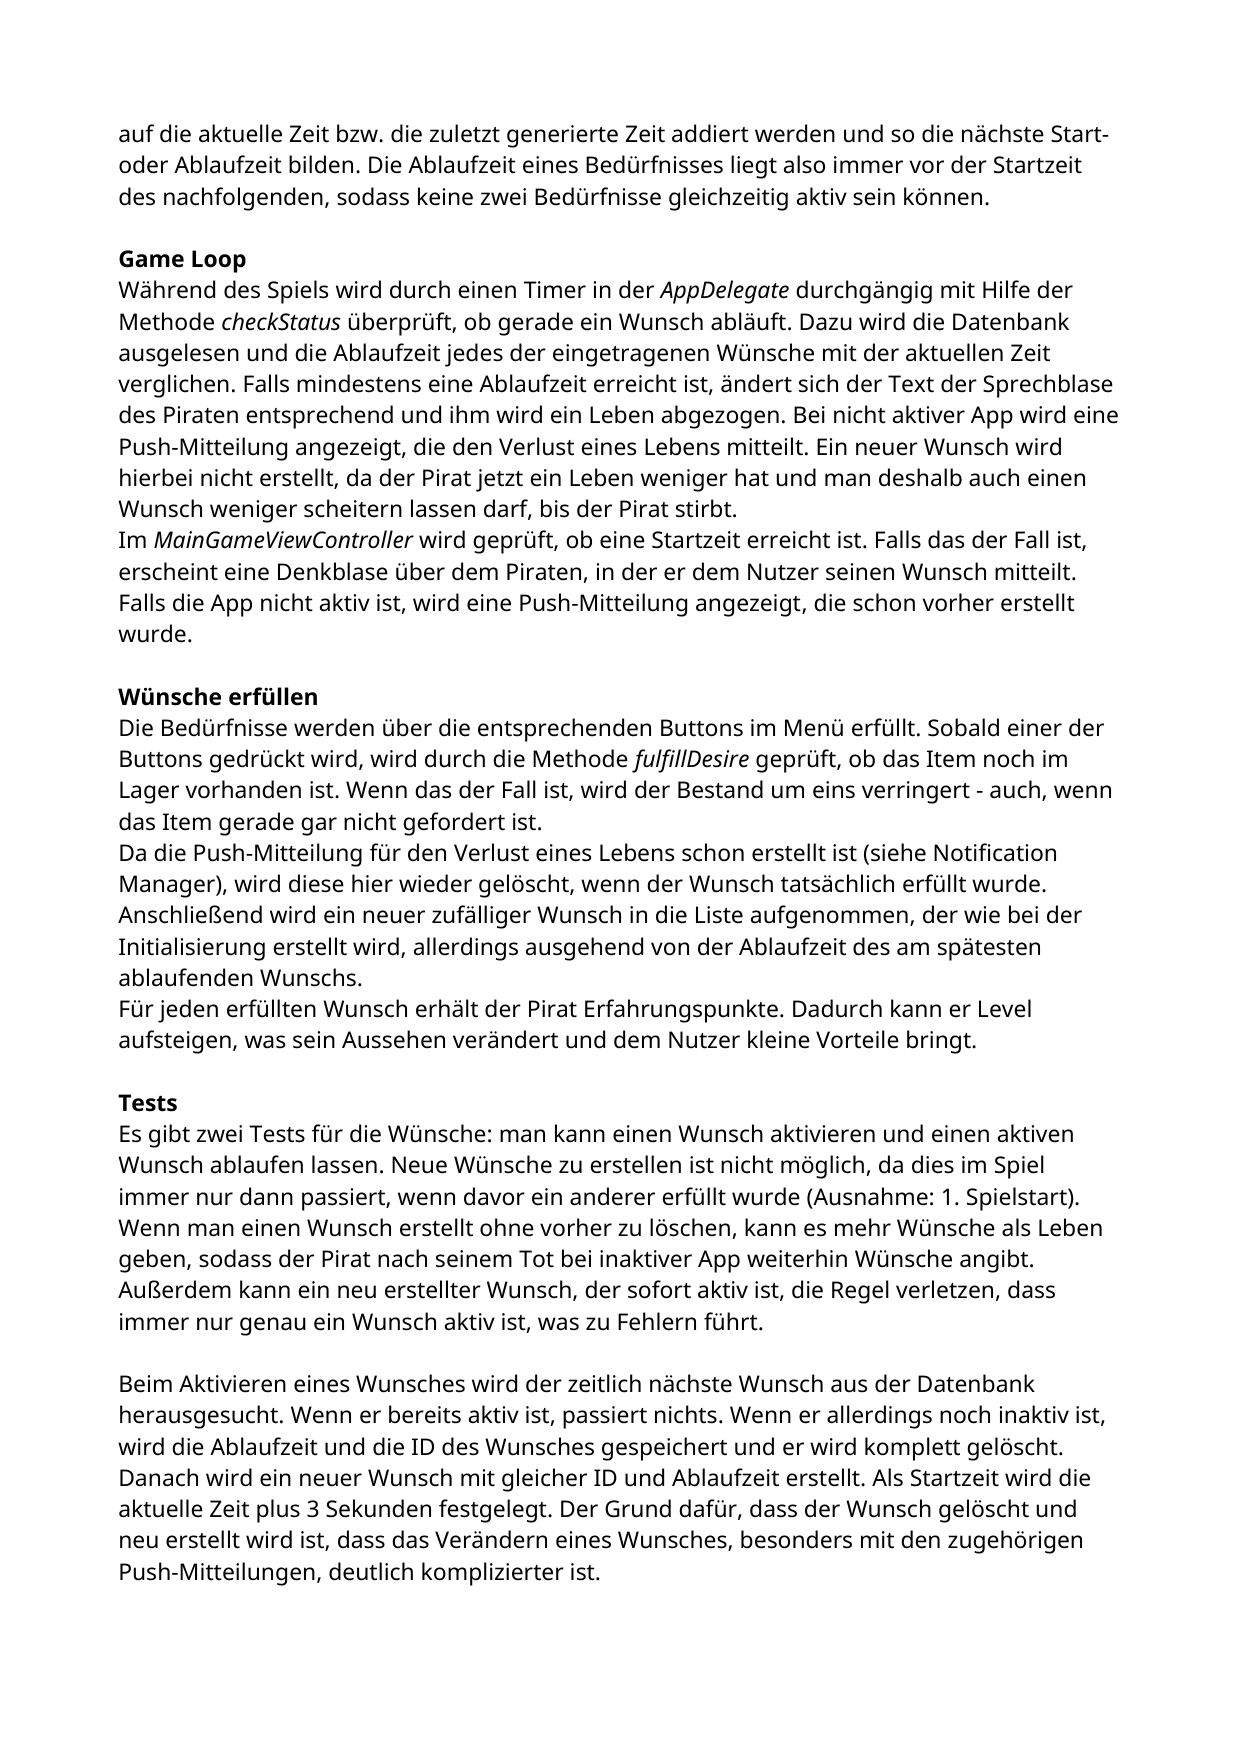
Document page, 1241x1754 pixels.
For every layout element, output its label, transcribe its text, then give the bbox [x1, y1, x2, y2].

text Es gibt zwei Tests für die Wünsche: man kann einen Wunsch aktivieren und einen aktiven Wunsch ablaufen lassen. Neue Wünsche zu erstellen ist nicht möglich, da dies im Spiel immer nur dann passiert, wenn davor ein anderer erfüllt wurde (Ausnahme: 1. Spielstart). Wenn man einen Wunsch erstellt ohne vorher zu löschen, kann es mehr Wünsche als Leben geben, sodass der Pirat nach seinem Tot bei inaktiver App weiterhin Wünsche angibt. Außerdem kann ein neu erstellter Wunsch, der sofort aktiv ist, die Regel verletzen, dass immer nur genau ein Wunsch aktiv ist, was zu Fehlern führt. [118, 1118, 1122, 1337]
text Die Bedürfnisse werden über die entsprechenden Buttons im Menü erfüllt. Sobald einer der Buttons gedrückt wird, wird durch die Methode fulfillDesire geprüft, ob das Item noch im Lager vorhanden ist. Wenn das der Fall ist, wird der Bestand um eins verringert - auch, wenn das Item gerade gar nicht gefordert ist. [118, 712, 1122, 837]
text Für jeden erfüllten Wunsch erhält der Pirat Erfahrungspunkte. Dadurch kann er Level aufsteigen, was sein Aussehen verändert und dem Nutzer kleine Vorteile bringt. [118, 993, 1122, 1056]
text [118, 118, 1122, 212]
text Während des Spiels wird durch einen Timer in der AppDelegate durchgängig mit Hilfe der Methode checkStatus überprüft, ob gerade ein Wunsch abläuft. Dazu wird die Datenbank ausgelesen und die Ablaufzeit jedes der eingetragenen Wünsche mit der aktuellen Zeit verglichen. Falls mindestens eine Ablaufzeit erreicht ist, ändert sich der Text der Sprechblase des Piraten entsprechend und ihm wird ein Leben abgezogen. Bei nicht aktiver App wird eine Push-Mitteilung angezeigt, die den Verlust eines Lebens mitteilt. Ein neuer Wunsch wird hierbei nicht erstellt, da der Pirat jetzt ein Leben weniger hat und man deshalb auch einen Wunsch weniger scheitern lassen darf, bis der Pirat stirbt. [118, 274, 1122, 524]
text Game Loop [118, 243, 1122, 274]
text Beim Aktivieren eines Wunsches wird der zeitlich nächste Wunsch aus der Datenbank herausgesucht. Wenn er bereits aktiv ist, passiert nichts. Wenn er allerdings noch inaktiv ist, wird die Ablaufzeit und die ID des Wunsches gespeichert und er wird komplett gelöscht. Danach wird ein neuer Wunsch mit gleicher ID und Ablaufzeit erstellt. Als Startzeit wird die aktuelle Zeit plus 3 Sekunden festgelegt. Der Grund dafür, dass der Wunsch gelöscht und neu erstellt wird ist, dass das Verändern eines Wunsches, besonders mit den zugehörigen Push-Mitteilungen, deutlich komplizierter ist. [118, 1368, 1122, 1587]
text Da die Push-Mitteilung für den Verlust eines Lebens schon erstellt ist (siehe Notification Manager), wird diese hier wieder gelöscht, wenn der Wunsch tatsächlich erfüllt wurde. Anschließend wird ein neuer zufälliger Wunsch in die Liste aufgenommen, der wie bei der Initialisierung erstellt wird, allerdings ausgehend von der Ablaufzeit des am spätesten ablaufenden Wunschs. [118, 837, 1122, 993]
text Im MainGameViewController wird geprüft, ob eine Startzeit erreicht ist. Falls das der Fall ist, erscheint eine Denkblase über dem Piraten, in der er dem Nutzer seinen Wunsch mitteilt. Falls die App nicht aktiv ist, wird eine Push-Mitteilung angezeigt, die schon vorher erstellt wurde. [118, 524, 1122, 649]
text Wünsche erfüllen [118, 681, 1122, 712]
text Tests [118, 1087, 1122, 1118]
